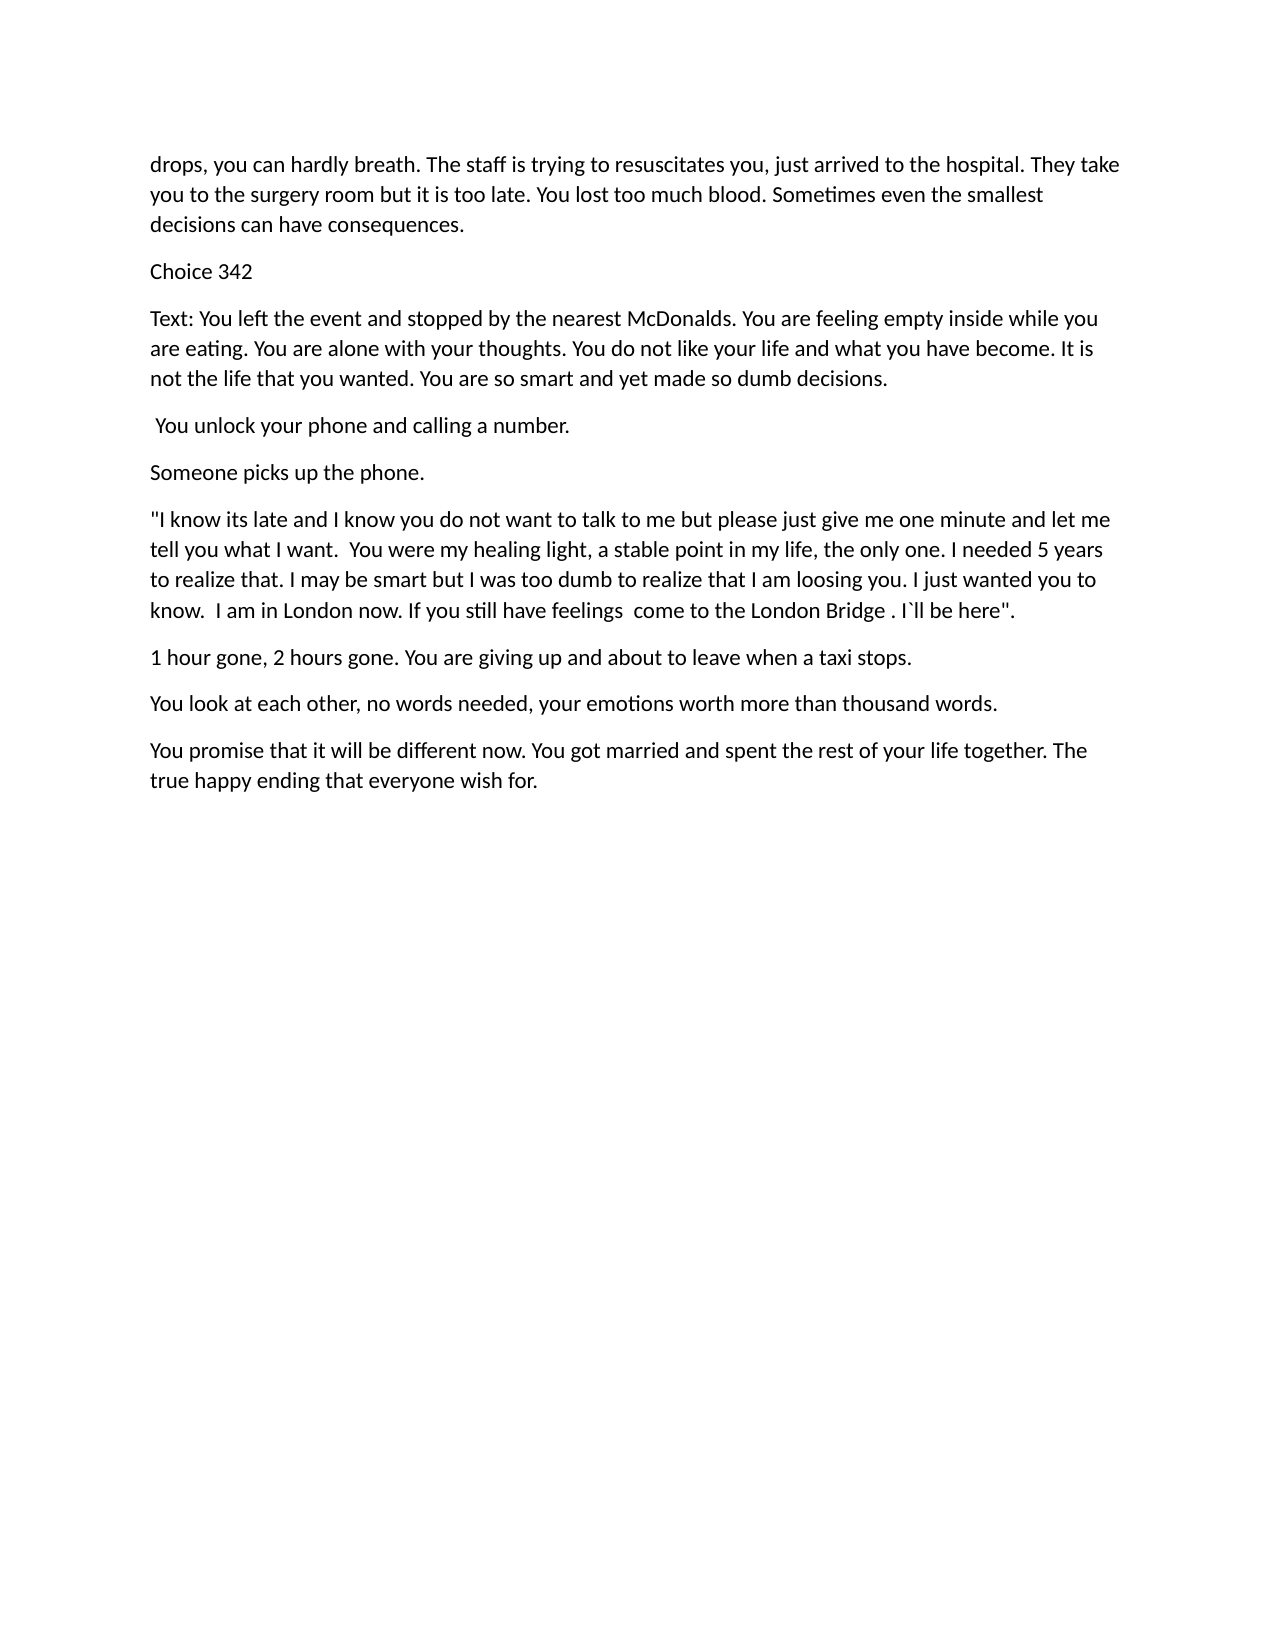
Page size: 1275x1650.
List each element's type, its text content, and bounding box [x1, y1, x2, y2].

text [150, 150, 1125, 238]
text Text: You left the event and stopped by the nearest McDonalds. You are feeling empty inside while you are eating. You are alone with your thoughts. You do not like your life and what you have become. It is not the life that you wanted. You are so smart and yet made so dumb decisions. [150, 304, 1125, 393]
text You unlock your phone and calling a number. [150, 411, 1125, 439]
text 1 hour gone, 2 hours gone. You are giving up and about to leave when a taxi stops. [150, 643, 1125, 671]
text "I know its late and I know you do not want to talk to me but please just give me one minute and let me tell you what I want. You were my healing light, a stable point in my life, the only one. I needed 5 years to realize that. I may be smart but I was too dumb to realize that I am loosing you. I just wanted you to know. I am in London now. If you still have feelings come to the London Bridge . I`ll be here". [150, 505, 1125, 624]
text Choice 342 [150, 257, 1125, 285]
text You promise that it will be different now. You got married and spent the rest of your life together. The true happy ending that everyone wish for. [150, 736, 1125, 795]
text Someone picks up the phone. [150, 458, 1125, 486]
text You look at each other, no words needed, your emotions worth more than thousand words. [150, 689, 1125, 718]
